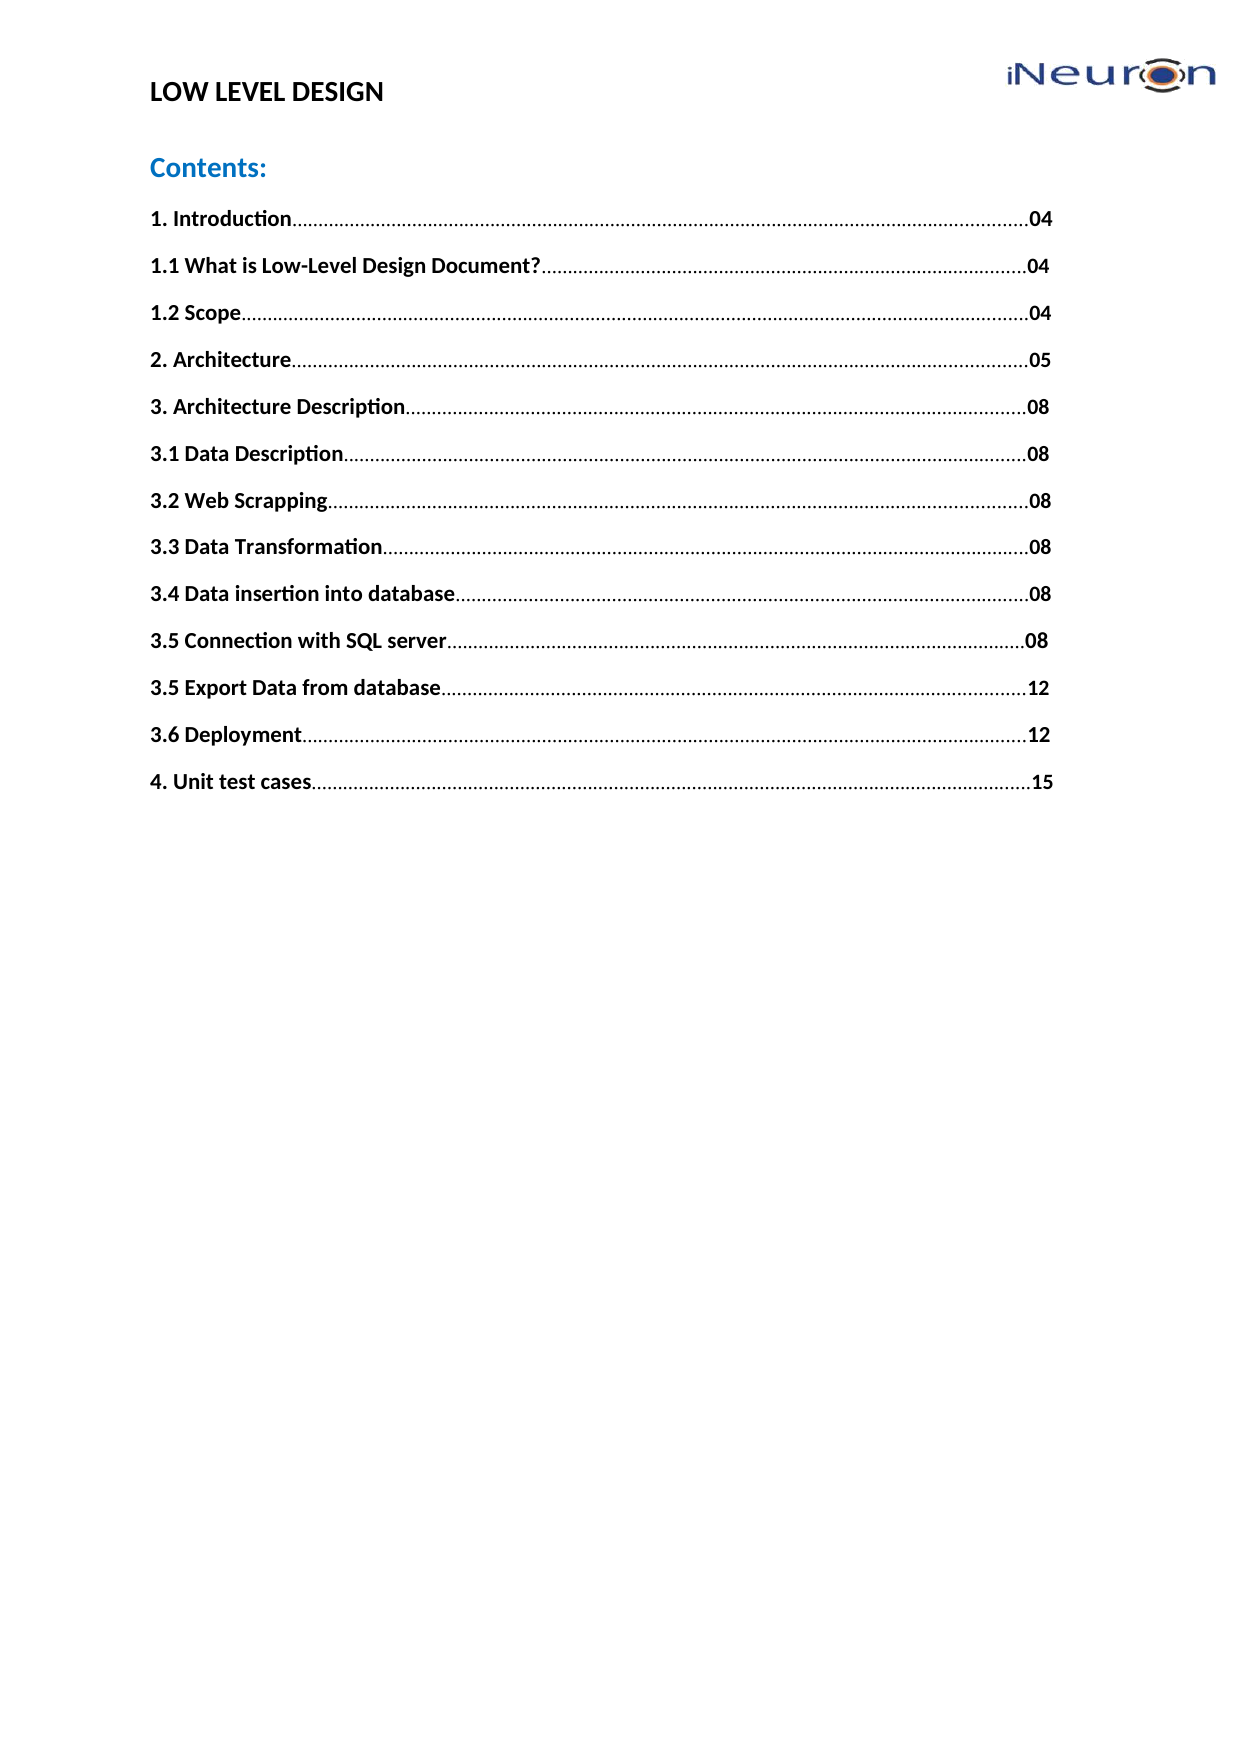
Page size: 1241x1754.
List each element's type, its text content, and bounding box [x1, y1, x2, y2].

text 3.5 Export Data from database 12 [150, 673, 1090, 701]
picture [990, 1, 1233, 149]
text 3.5 Connection with SQL server 08 [150, 626, 1090, 654]
text LOW LEVEL DESIGN [150, 73, 1090, 109]
text 3.6 Deployment 12 [150, 720, 1090, 748]
text 3.2 Web Scrapping 08 [150, 486, 1090, 514]
text 2. Architecture 05 [150, 345, 1090, 373]
text 3.1 Data Description 08 [150, 439, 1090, 467]
text 4. Unit test cases 15 [150, 767, 1090, 795]
text Contents: [150, 149, 1090, 185]
text 1.2 Scope 04 [150, 298, 1090, 326]
text 3.4 Data insertion into database 08 [150, 579, 1090, 608]
text 3.3 Data Transformation 08 [150, 532, 1090, 561]
text 3. Architecture Description 08 [150, 392, 1090, 420]
text 1.1 What is Low-Level Design Document? 04 [150, 251, 1090, 279]
text 1. Introduction 04 [150, 204, 1090, 232]
